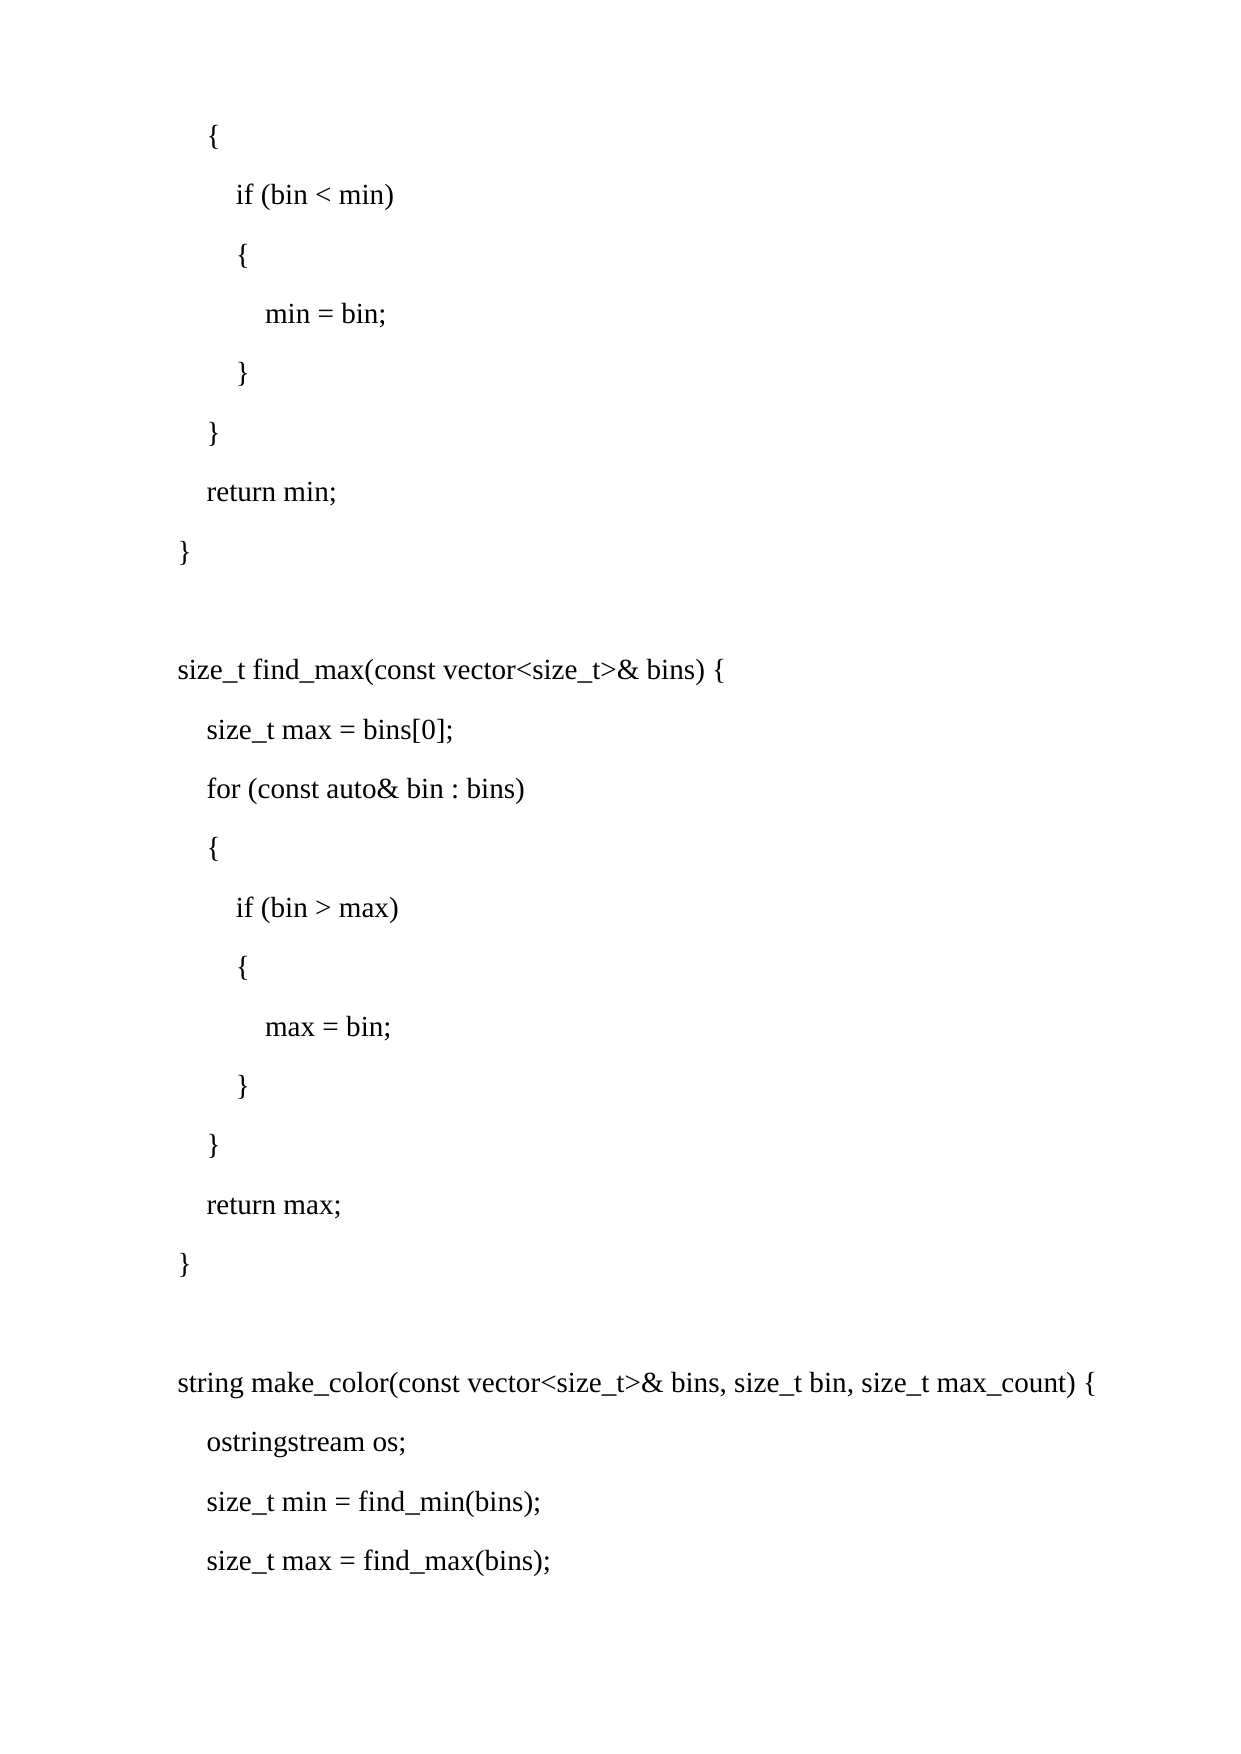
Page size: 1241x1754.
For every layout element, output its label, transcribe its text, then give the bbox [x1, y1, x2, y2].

text } [177, 1246, 1152, 1280]
text { [177, 831, 1152, 864]
text size_t min = find_min(bins); [177, 1484, 1152, 1517]
text { [177, 949, 1152, 983]
text min = bin; [177, 296, 1152, 330]
text } [177, 534, 1152, 567]
text size_t max = find_max(bins); [177, 1543, 1152, 1577]
text } [177, 356, 1152, 389]
text } [177, 1068, 1152, 1102]
text for (const auto& bin : bins) [177, 771, 1152, 805]
text if (bin < min) [177, 177, 1152, 211]
text ostringstream os; [177, 1424, 1152, 1458]
text } [177, 1127, 1152, 1161]
text return min; [177, 474, 1152, 508]
text size_t max = bins[0]; [177, 712, 1152, 745]
text } [177, 415, 1152, 448]
text return max; [177, 1187, 1152, 1220]
text size_t find_max(const vector<size_t>& bins) { [177, 652, 1152, 686]
text { [177, 237, 1152, 270]
text max = bin; [177, 1009, 1152, 1042]
text { [177, 118, 1152, 152]
text string make_color(const vector<size_t>& bins, size_t bin, size_t max_count) { [177, 1365, 1152, 1398]
text if (bin > max) [177, 890, 1152, 923]
